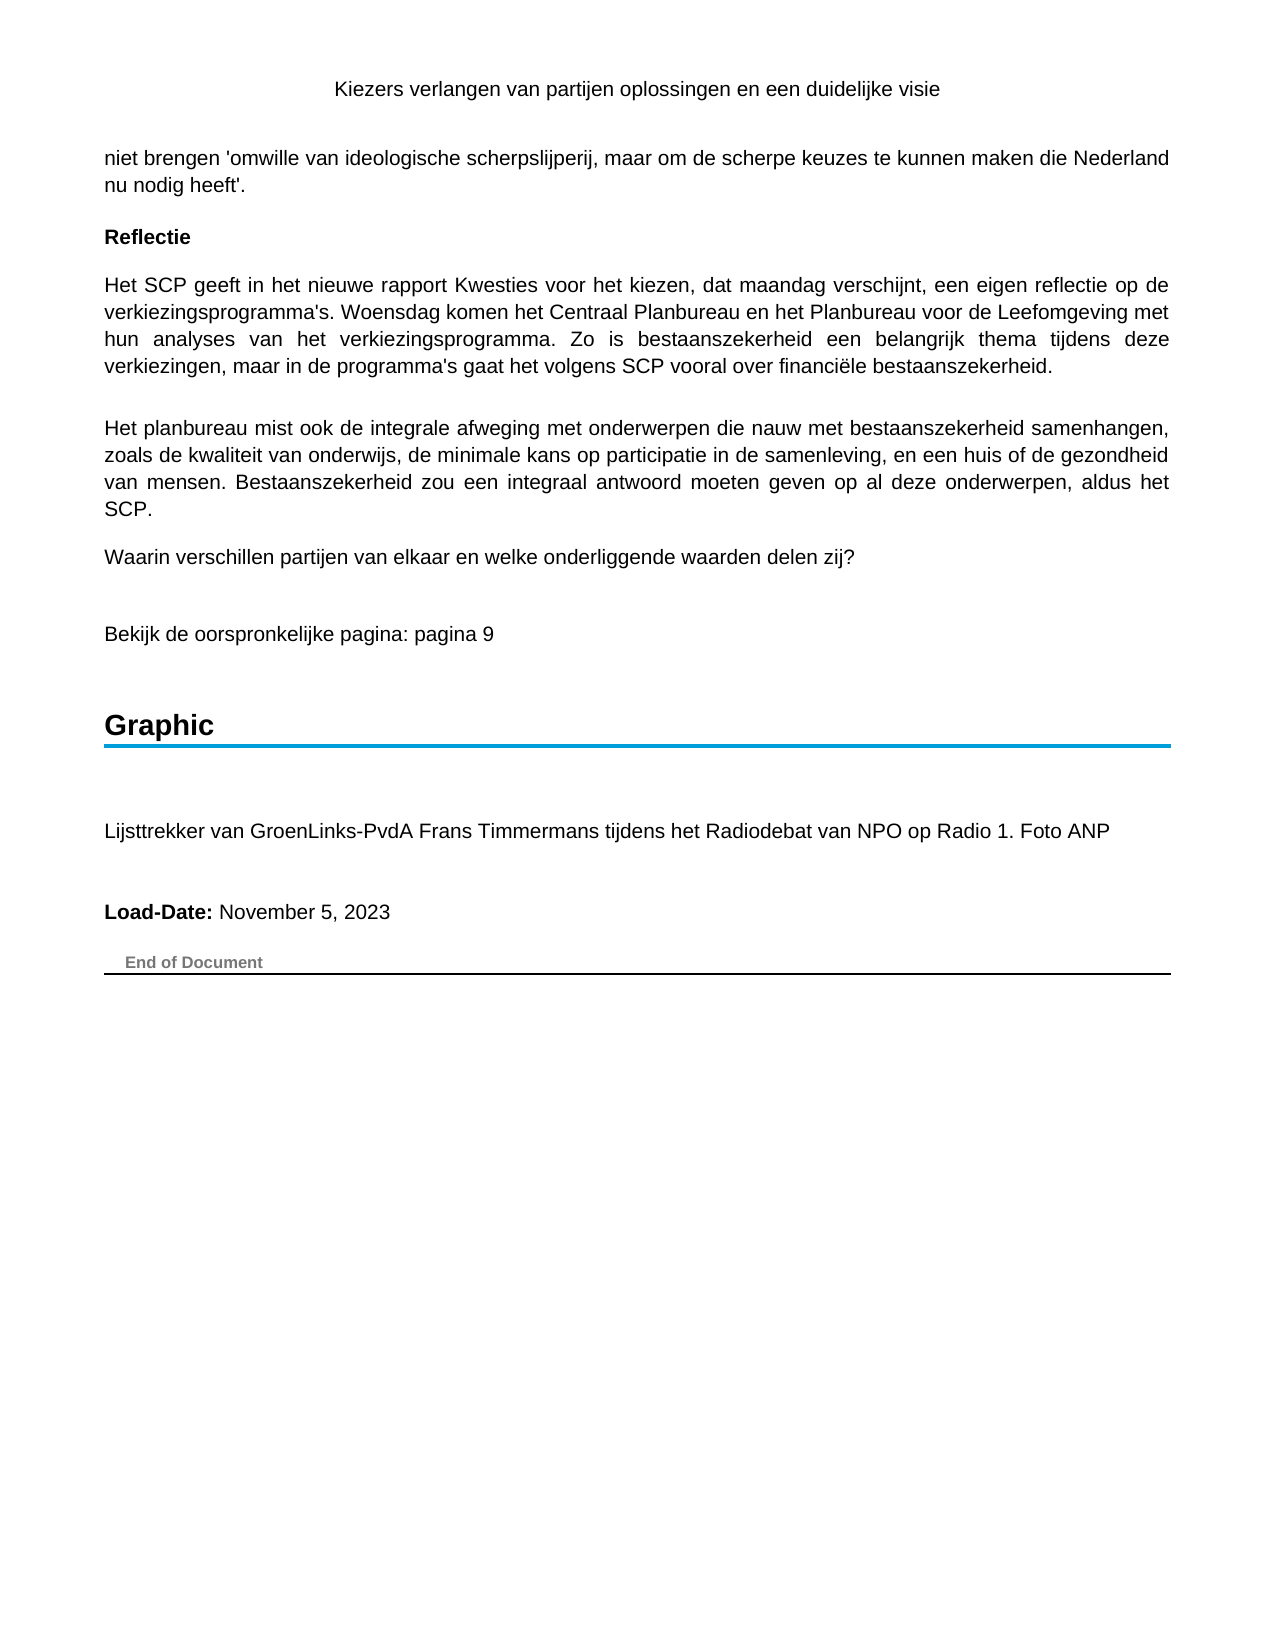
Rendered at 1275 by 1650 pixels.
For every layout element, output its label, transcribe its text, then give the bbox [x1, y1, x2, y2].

text Bekijk de oorspronkelijke pagina: pagina 9 [104, 618, 1171, 646]
text Reflectie [104, 221, 1171, 248]
text Het SCP geeft in het nieuwe rapport Kwesties voor het kiezen, dat maandag verschijnt, een eigen reflectie op de verkiezingsprogramma's. Woensdag komen het Centraal Planbureau en het Planbureau voor de Leefomgeving met hun analyses van het verkiezingsprogramma. Zo is bestaanszekerheid een belangrijk thema tijdens deze verkiezingen, maar in de programma's gaat het volgens SCP vooral over financiële bestaanszekerheid. [104, 269, 1171, 378]
text Het planbureau mist ook de integrale afweging met onderwerpen die nauw met bestaanszekerheid samenhangen, zoals de kwaliteit van onderwijs, de minimale kans op participatie in de samenleving, en een huis of de gezondheid van mensen. Bestaanszekerheid zou een integraal antwoord moeten geven op al deze onderwerpen, aldus het SCP. [104, 413, 1171, 521]
text Load-Date: November 5, 2023 [104, 868, 1171, 924]
text Lijsttrekker van GroenLinks-PvdA Frans Timmermans tijdens het Radiodebat van NPO op Radio 1. Foto ANP [104, 816, 1171, 843]
text Graphic [104, 671, 1171, 741]
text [104, 142, 1171, 196]
text End of Document [125, 953, 1171, 972]
text Waarin verschillen partijen van elkaar en welke onderliggende waarden delen zij? [104, 542, 1171, 569]
